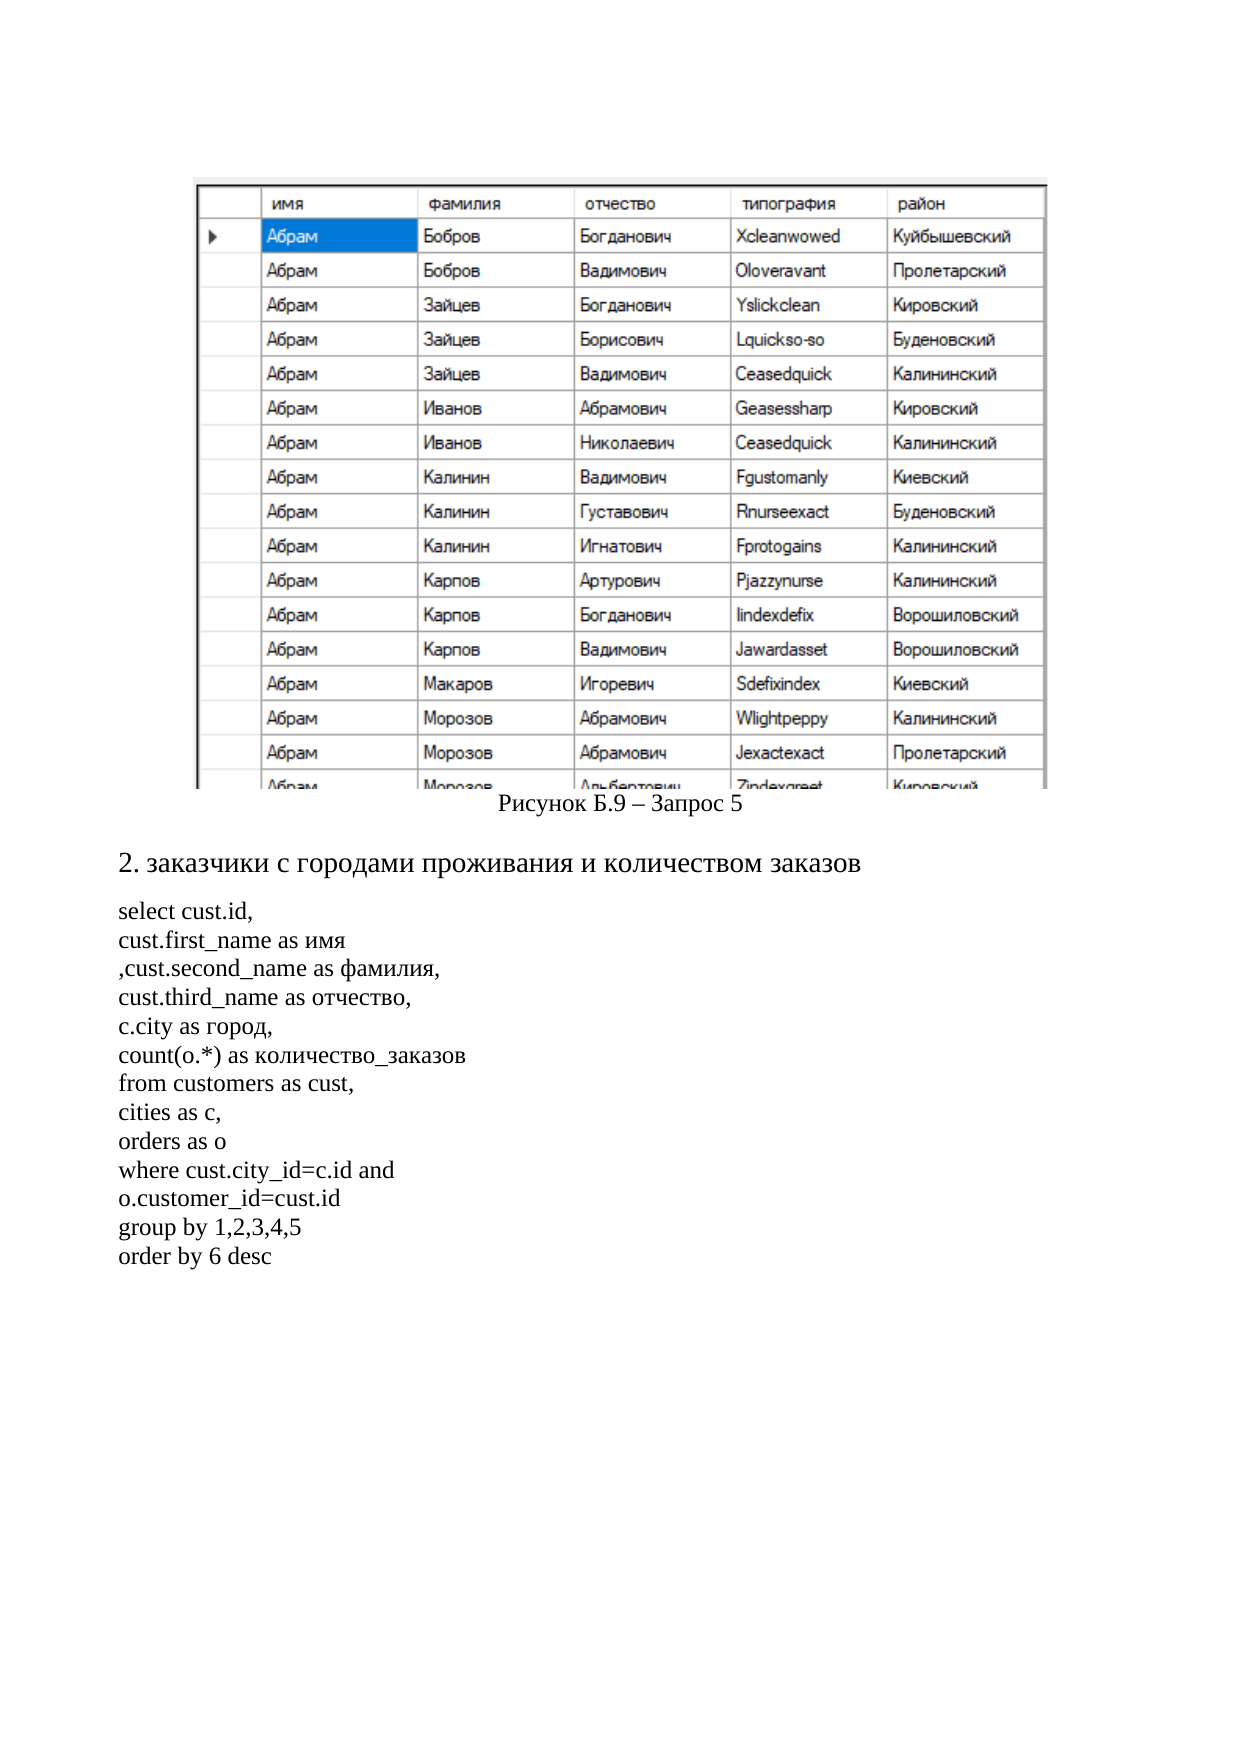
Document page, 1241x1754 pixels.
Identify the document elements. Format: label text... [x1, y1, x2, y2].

text cust.third_name as отчество, [118, 982, 1122, 1011]
text count(o.*) as количество_заказов [118, 1040, 1122, 1068]
text group by 1,2,3,4,5 [118, 1212, 1122, 1241]
text 2. заказчики с городами проживания и количеством заказов [118, 846, 1122, 879]
text from customers as cust, [118, 1068, 1122, 1097]
text select cust.id, [118, 896, 1122, 925]
text orders as o [118, 1126, 1122, 1155]
picture [192, 177, 1048, 789]
text where cust.city_id=c.id and [118, 1155, 1122, 1183]
text o.customer_id=cust.id [118, 1183, 1122, 1212]
text c.city as город, [118, 1011, 1122, 1040]
text order by 6 desc [118, 1241, 1122, 1270]
text cities as c, [118, 1097, 1122, 1126]
text ,cust.second_name as фамилия, [118, 953, 1122, 982]
text Рисунок Б.9 – Запрос 5 [118, 788, 1122, 817]
text cust.first_name as имя [118, 925, 1122, 953]
